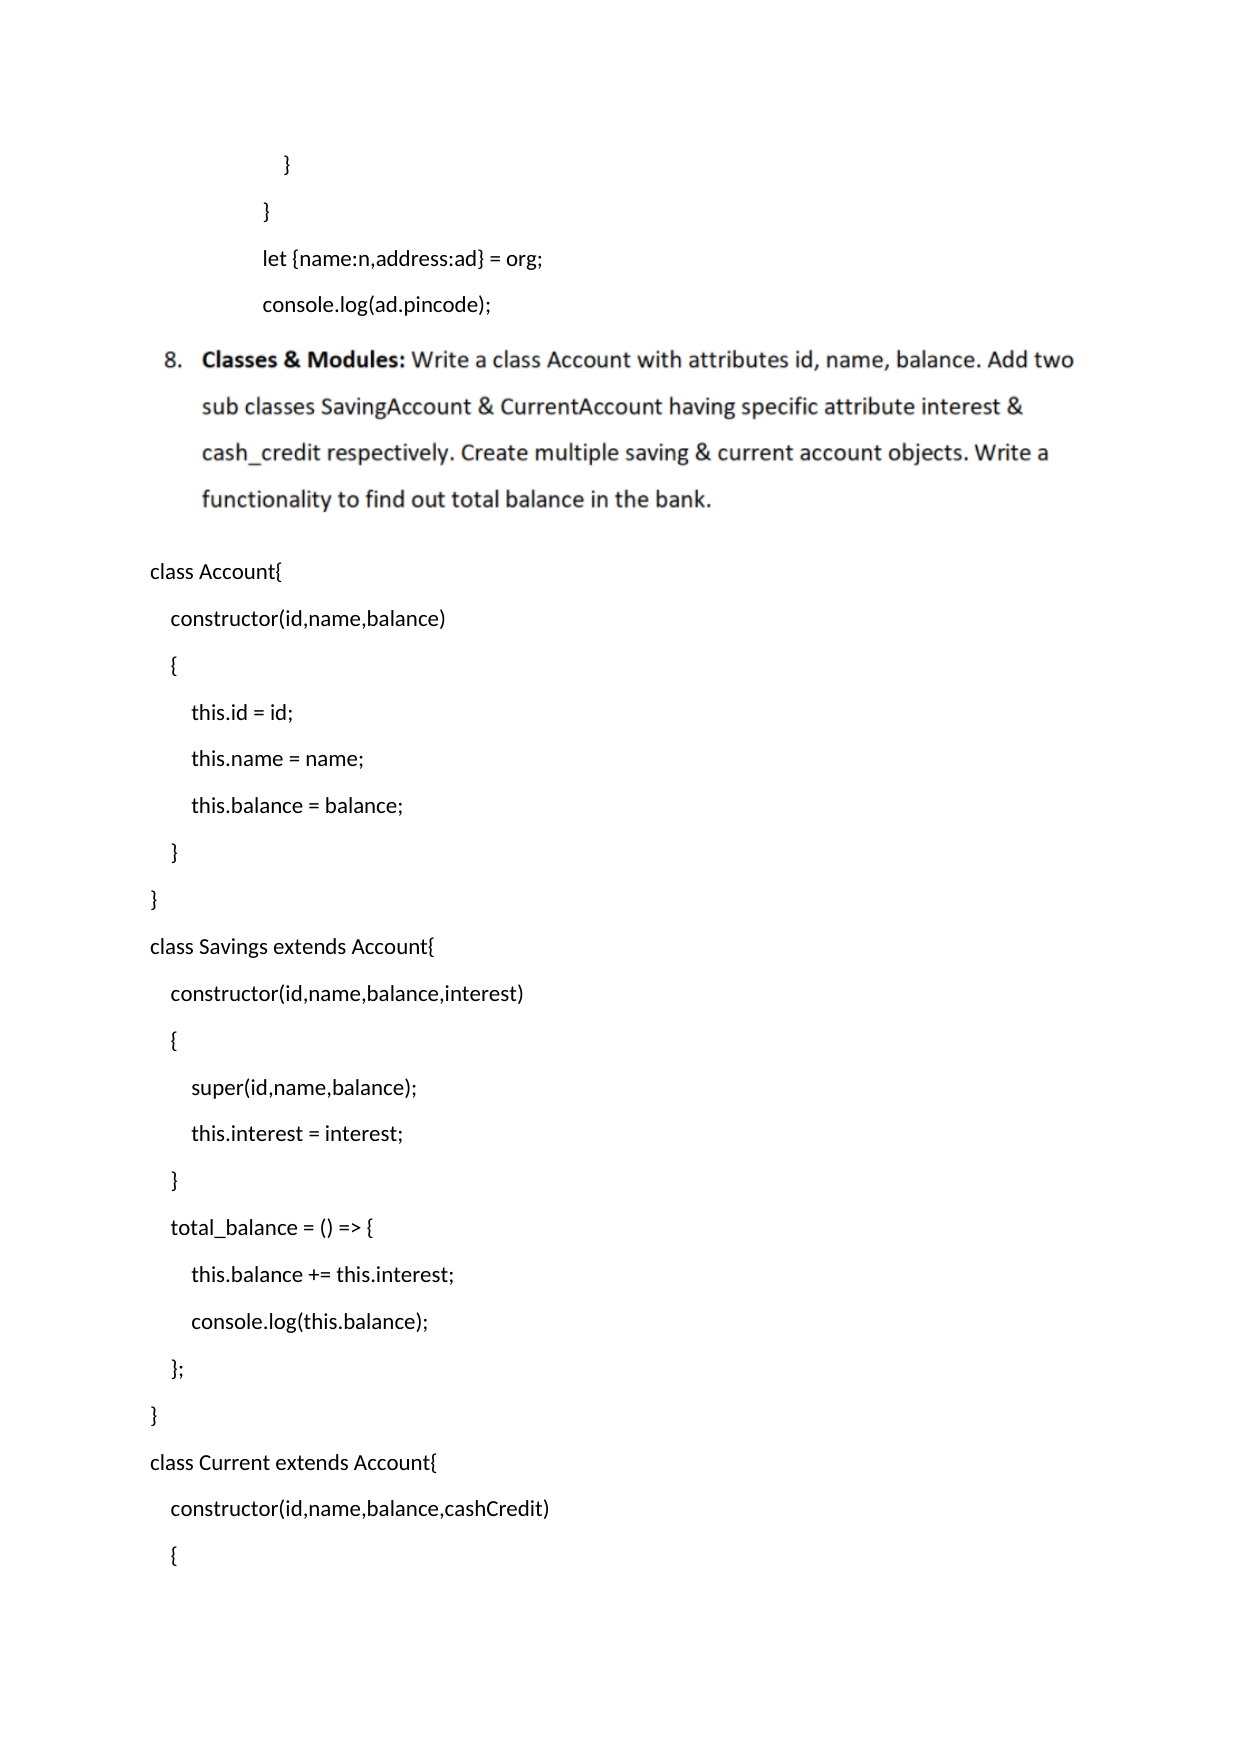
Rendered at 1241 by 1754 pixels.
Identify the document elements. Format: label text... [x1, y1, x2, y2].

text console.log(this.balance); [150, 1307, 1090, 1335]
text { [150, 651, 1090, 679]
text console.log(ad.pincode); [225, 291, 1090, 319]
text this.id = id; [150, 698, 1090, 726]
text this.name = name; [150, 744, 1090, 773]
text } [150, 1166, 1090, 1194]
text class Savings extends Account{ [150, 932, 1090, 960]
text this.balance += this.interest; [150, 1260, 1090, 1288]
text class Current extends Account{ [150, 1448, 1090, 1476]
text this.interest = interest; [150, 1119, 1090, 1148]
picture [150, 337, 1091, 539]
text constructor(id,name,balance) [150, 604, 1090, 632]
text } [150, 885, 1090, 913]
text } [225, 197, 1090, 225]
text { [150, 1541, 1090, 1569]
text constructor(id,name,balance,interest) [150, 979, 1090, 1007]
text this.balance = balance; [150, 791, 1090, 819]
text let {name:n,address:ad} = org; [187, 244, 1090, 272]
text { [150, 1026, 1090, 1054]
text constructor(id,name,balance,cashCredit) [150, 1494, 1090, 1523]
text super(id,name,balance); [150, 1073, 1090, 1101]
text } [150, 1401, 1090, 1429]
text }; [150, 1354, 1090, 1382]
text total_balance = () => { [150, 1213, 1090, 1241]
text } [150, 838, 1090, 866]
text } [225, 150, 1090, 178]
text class Account{ [150, 557, 1090, 585]
